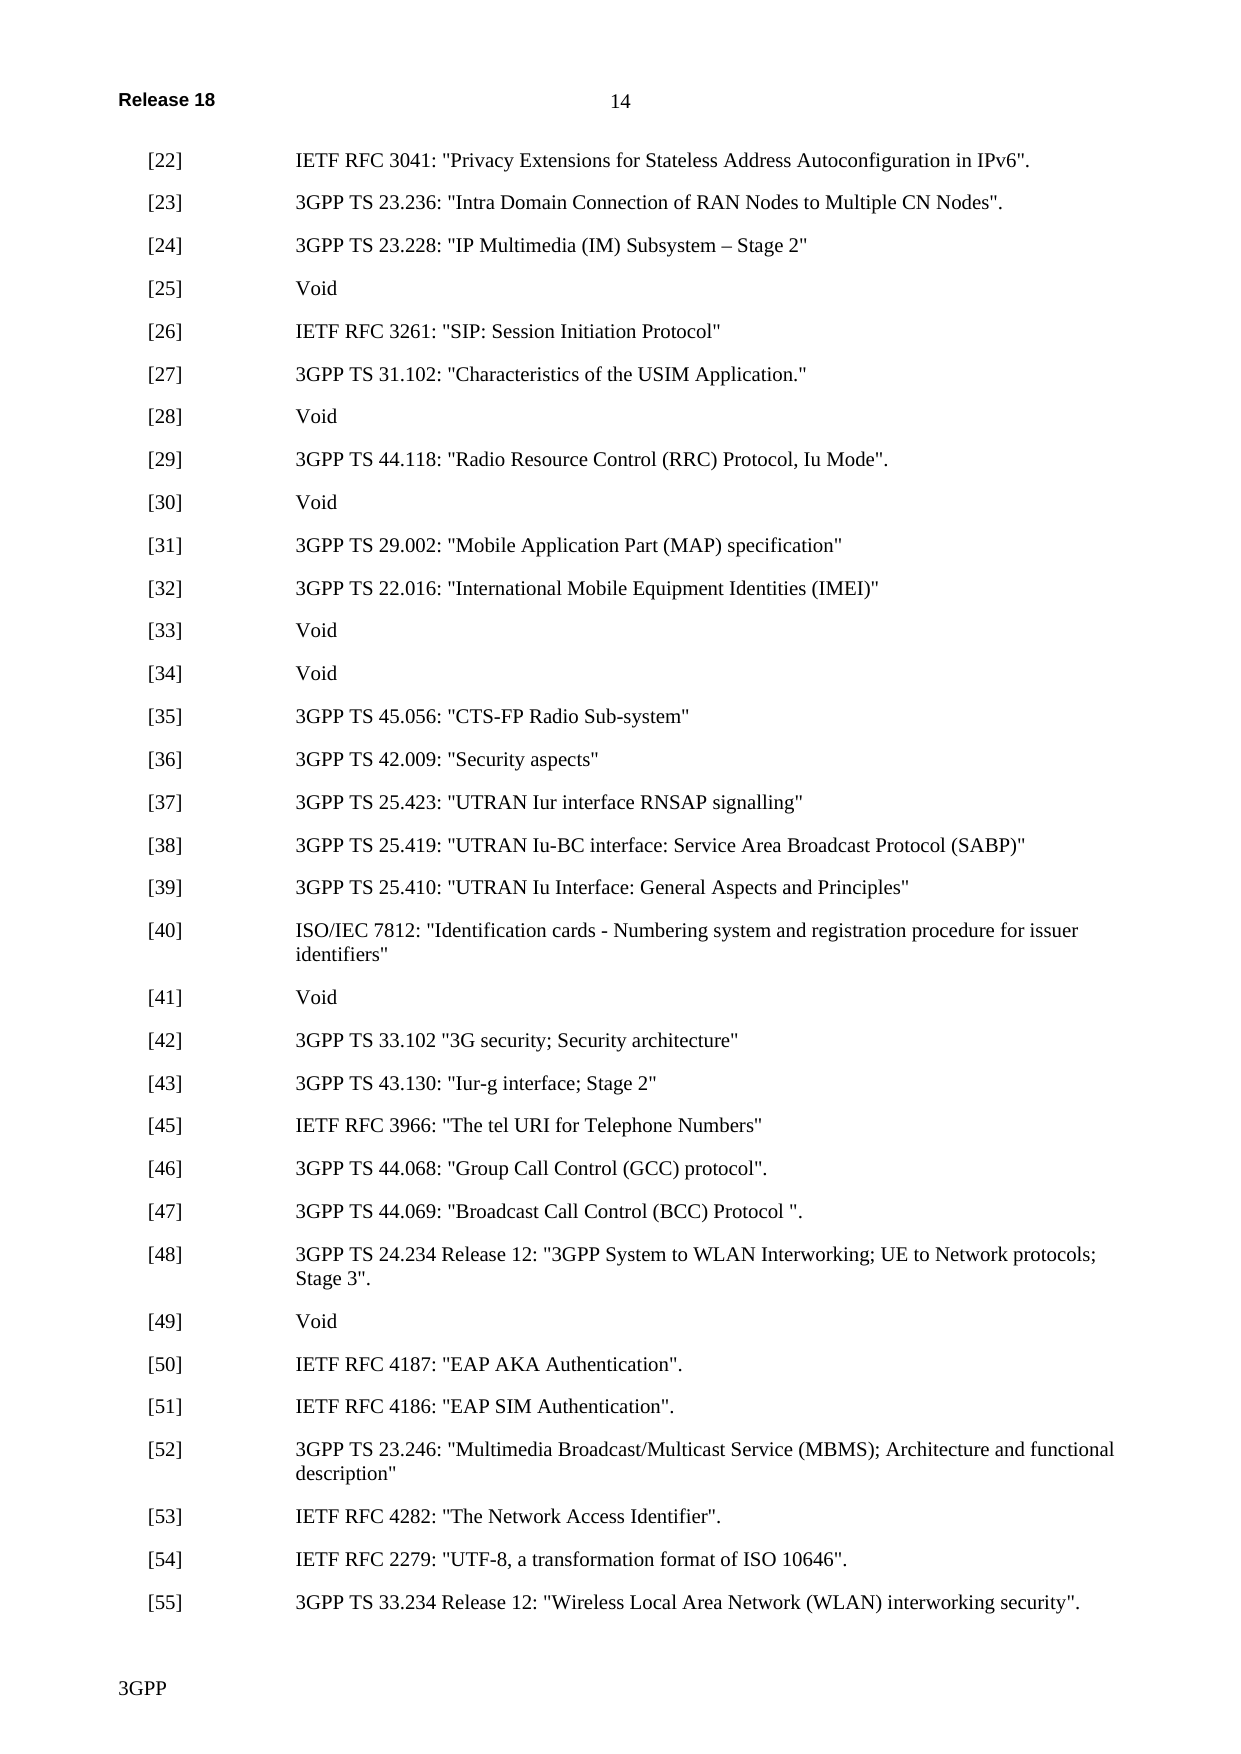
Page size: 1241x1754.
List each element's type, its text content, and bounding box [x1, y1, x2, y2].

text [35] 3GPP TS 45.056: "CTS-FP Radio Sub-system" [148, 704, 1122, 728]
text [26] IETF RFC 3261: "SIP: Session Initiation Protocol" [148, 319, 1122, 343]
text [43] 3GPP TS 43.130: "Iur-g interface; Stage 2" [148, 1071, 1122, 1095]
text [48] 3GPP TS 24.234 Release 12: "3GPP System to WLAN Interworking; UE to Network protocols; Stage 3". [148, 1242, 1122, 1290]
text [47] 3GPP TS 44.069: "Broadcast Call Control (BCC) Protocol ". [148, 1199, 1122, 1223]
text [25] Void [148, 276, 1122, 300]
text [23] 3GPP TS 23.236: "Intra Domain Connection of RAN Nodes to Multiple CN Nodes". [148, 190, 1122, 214]
text [33] Void [148, 618, 1122, 642]
text [46] 3GPP TS 44.068: "Group Call Control (GCC) protocol". [148, 1156, 1122, 1180]
text [39] 3GPP TS 25.410: "UTRAN Iu Interface: General Aspects and Principles" [148, 875, 1122, 899]
text [28] Void [148, 404, 1122, 428]
text [37] 3GPP TS 25.423: "UTRAN Iur interface RNSAP signalling" [148, 790, 1122, 814]
text [22] IETF RFC 3041: "Privacy Extensions for Stateless Address Autoconfiguration in IPv6". [148, 147, 1122, 172]
text [55] 3GPP TS 33.234 Release 12: "Wireless Local Area Network (WLAN) interworking security". [148, 1590, 1122, 1614]
text [40] ISO/IEC 7812: "Identification cards - Numbering system and registration procedure for issuer identifiers" [148, 918, 1122, 966]
text [29] 3GPP TS 44.118: "Radio Resource Control (RRC) Protocol, Iu Mode". [148, 447, 1122, 471]
text [31] 3GPP TS 29.002: "Mobile Application Part (MAP) specification" [148, 533, 1122, 557]
text [42] 3GPP TS 33.102 "3G security; Security architecture" [148, 1028, 1122, 1052]
text [27] 3GPP TS 31.102: "Characteristics of the USIM Application." [148, 362, 1122, 386]
text [45] IETF RFC 3966: "The tel URI for Telephone Numbers" [148, 1113, 1122, 1137]
text [30] Void [148, 490, 1122, 514]
text [32] 3GPP TS 22.016: "International Mobile Equipment Identities (IMEI)" [148, 576, 1122, 600]
text [38] 3GPP TS 25.419: "UTRAN Iu-BC interface: Service Area Broadcast Protocol (SABP)" [148, 832, 1122, 857]
text [53] IETF RFC 4282: "The Network Access Identifier". [148, 1504, 1122, 1528]
text [52] 3GPP TS 23.246: "Multimedia Broadcast/Multicast Service (MBMS); Architecture and functional description" [148, 1437, 1122, 1485]
text [24] 3GPP TS 23.228: "IP Multimedia (IM) Subsystem – Stage 2" [148, 233, 1122, 257]
text [41] Void [148, 985, 1122, 1009]
text [50] IETF RFC 4187: "EAP AKA Authentication". [148, 1352, 1122, 1376]
text [36] 3GPP TS 42.009: "Security aspects" [148, 747, 1122, 771]
text [51] IETF RFC 4186: "EAP SIM Authentication". [148, 1394, 1122, 1418]
text [49] Void [148, 1309, 1122, 1333]
text [54] IETF RFC 2279: "UTF-8, a transformation format of ISO 10646". [148, 1547, 1122, 1571]
text [34] Void [148, 661, 1122, 685]
